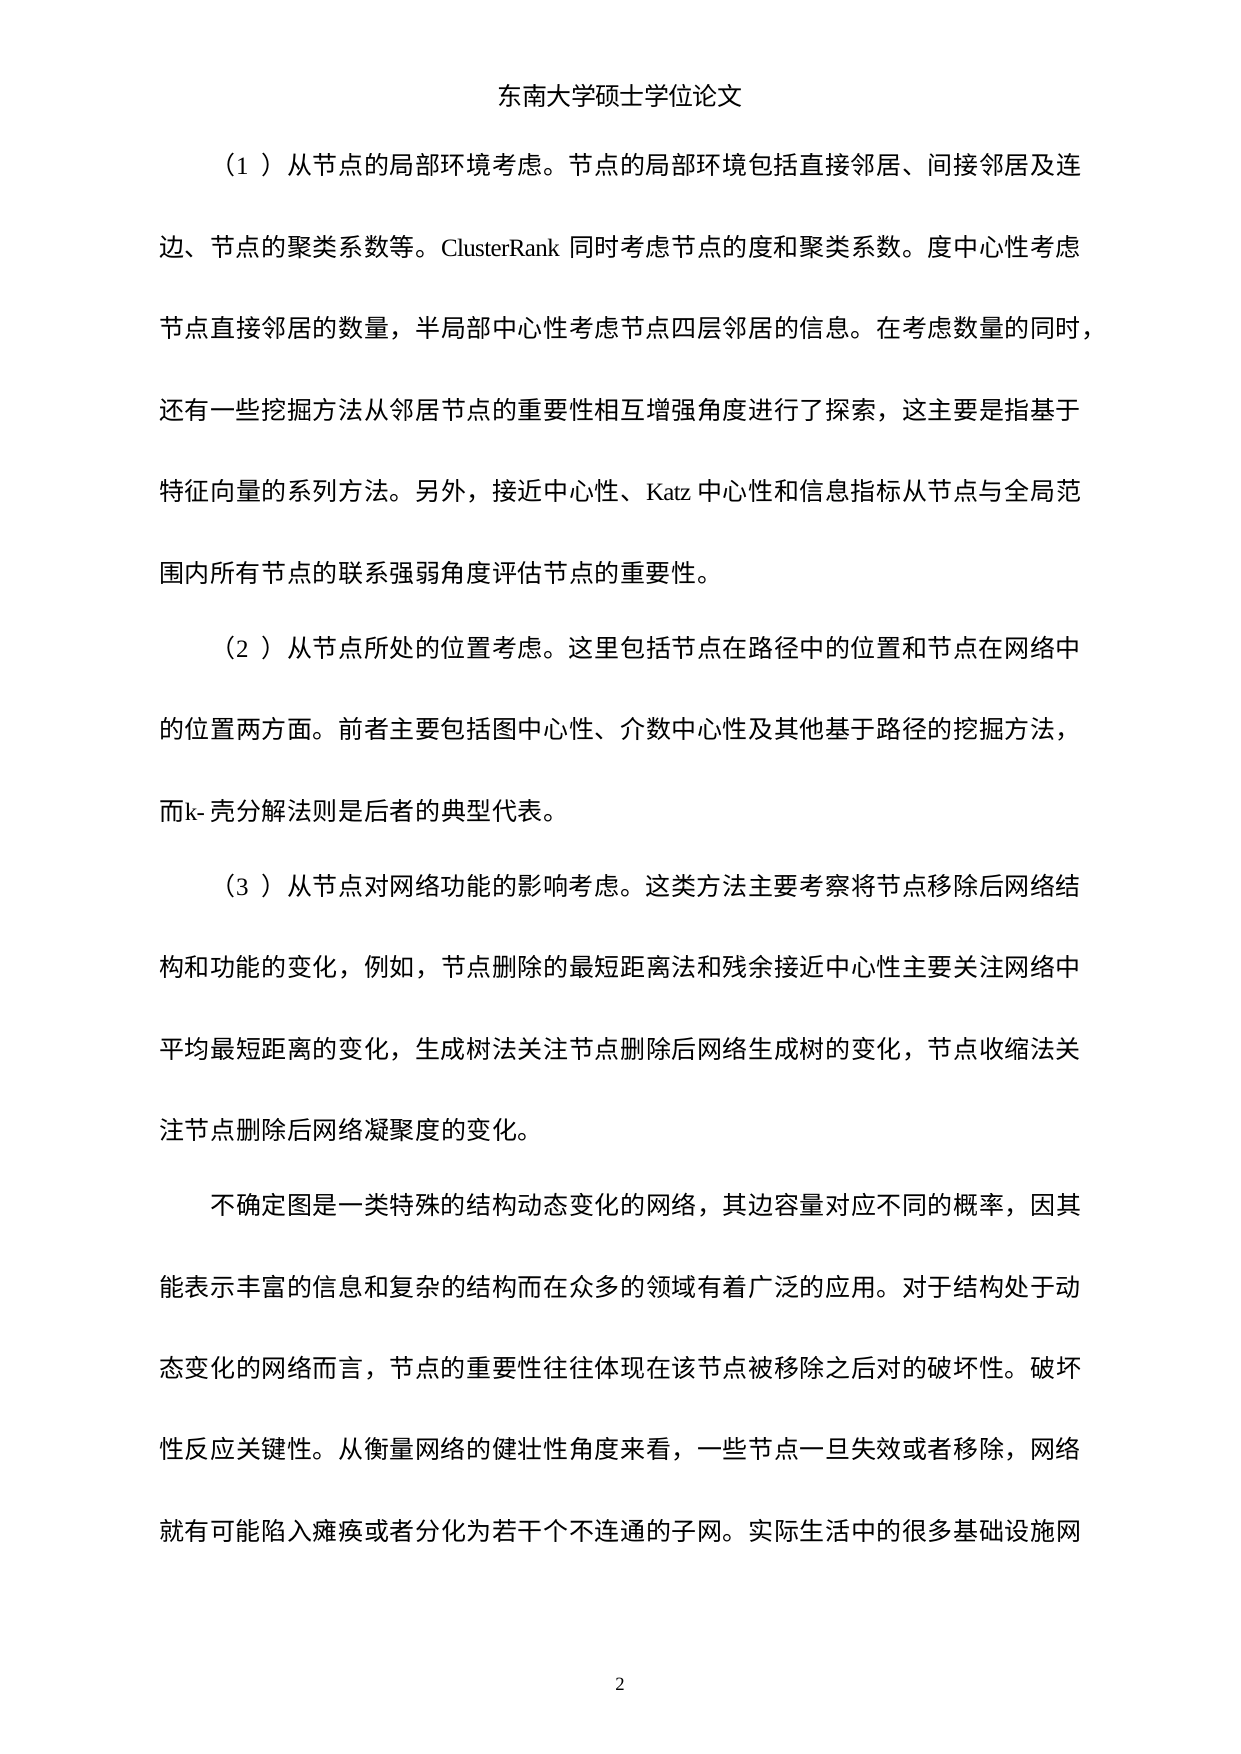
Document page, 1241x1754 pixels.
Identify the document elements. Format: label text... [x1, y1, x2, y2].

text （2）从节点所处的位置考虑。这里包括节点在路径中的位置和节点在网络中的位置两方面。前者主要包括图中心性、介数中心性及其他基于路径的挖掘方法，而k-壳分解法则是后者的典型代表。 [159, 612, 1081, 843]
text （3）从节点对网络功能的影响考虑。这类方法主要考察将节点移除后网络结构和功能的变化，例如，节点删除的最短距离法和残余接近中心性主要关注网络中平均最短距离的变化，生成树法关注节点删除后网络生成树的变化，节点收缩法关注节点删除后网络凝聚度的变化。 [159, 850, 1081, 1163]
